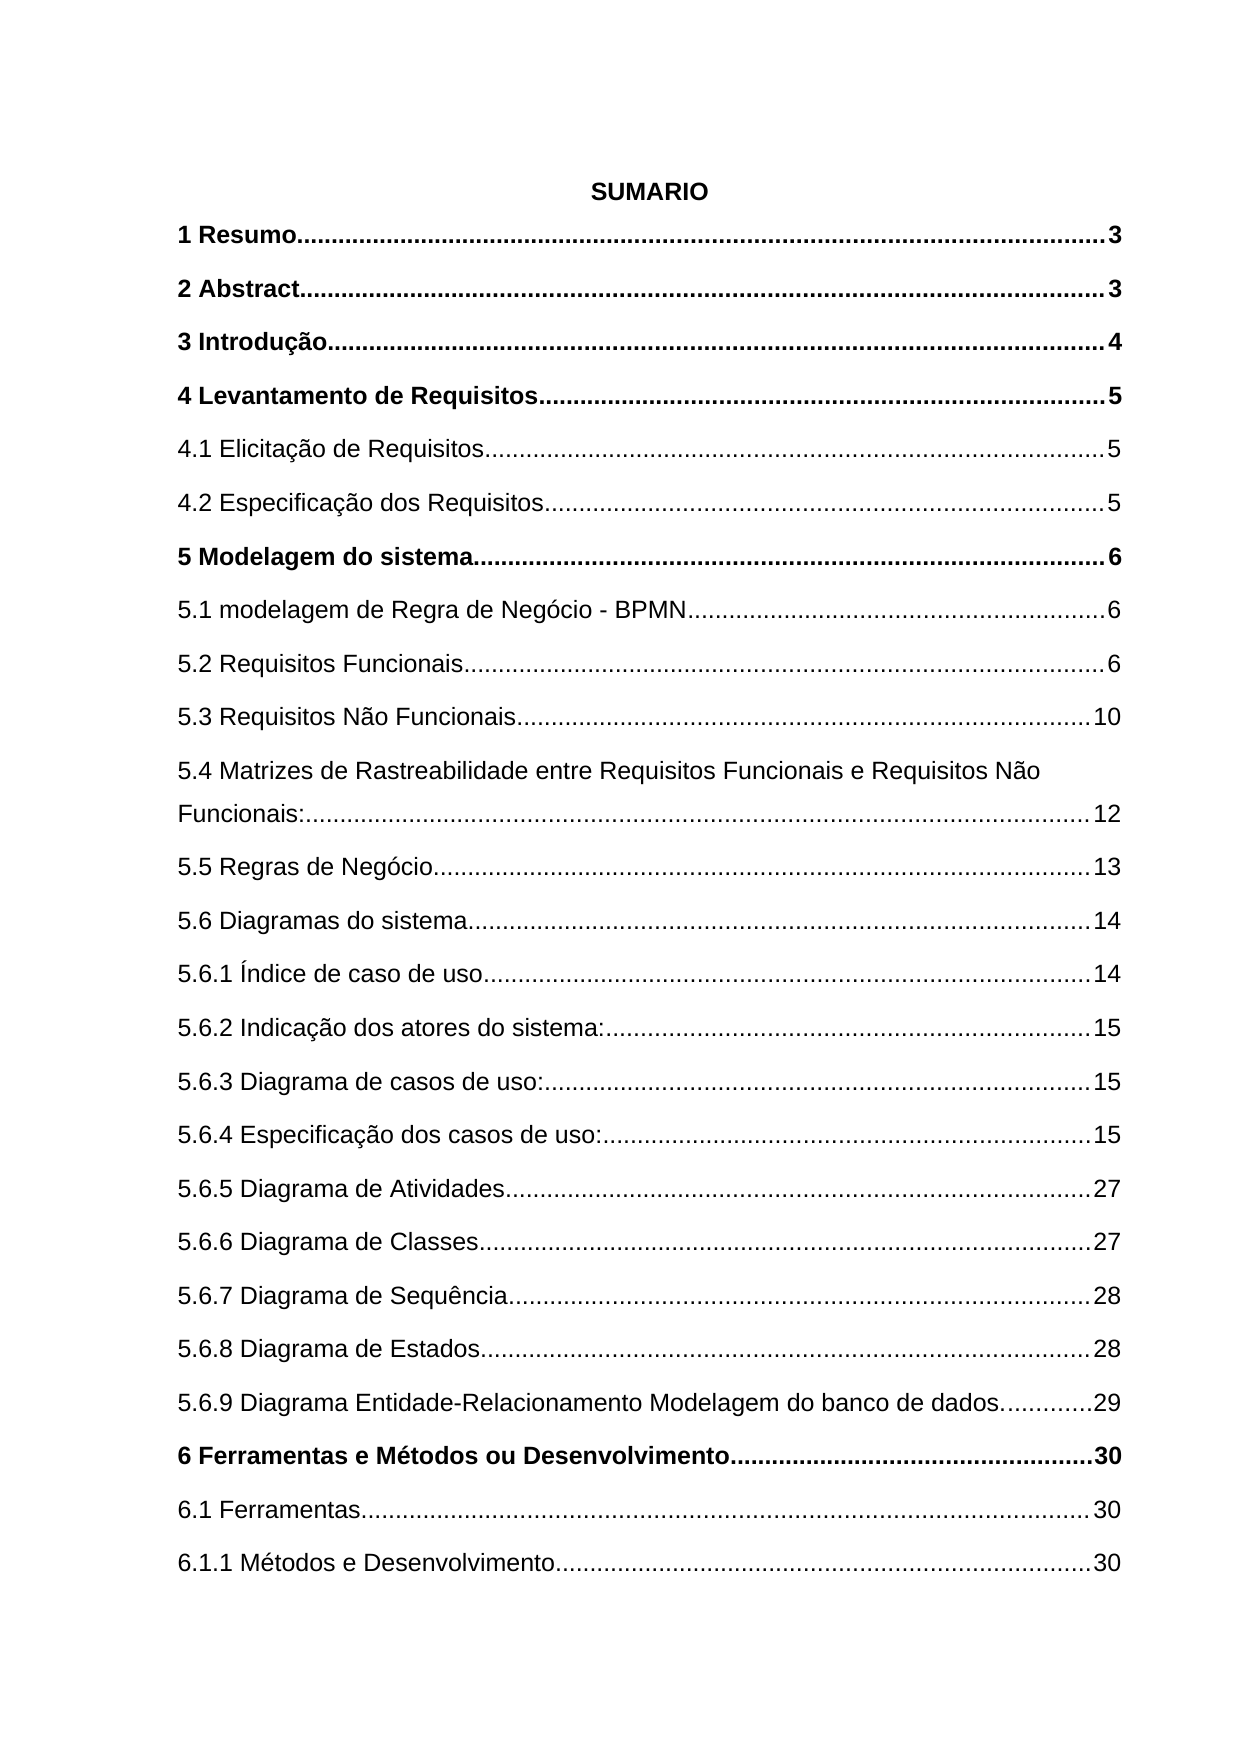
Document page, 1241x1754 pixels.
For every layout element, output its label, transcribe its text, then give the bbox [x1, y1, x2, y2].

text 5.6 Diagramas do sistema 14 [177, 906, 1122, 935]
text 4.1 Elicitação de Requisitos 5 [177, 434, 1122, 463]
text 6.1 Ferramentas 30 [177, 1495, 1122, 1524]
text 4 Levantamento de Requisitos 5 [177, 381, 1122, 410]
text 5.6.3 Diagrama de casos de uso: 15 [177, 1067, 1122, 1095]
text 5.6.2 Indicação dos atores do sistema: 15 [177, 1013, 1122, 1042]
text 5 Modelagem do sistema 6 [177, 542, 1122, 570]
text 5.5 Regras de Negócio 13 [177, 852, 1122, 881]
text 5.6.5 Diagrama de Atividades 27 [177, 1174, 1122, 1202]
text 5.3 Requisitos Não Funcionais 10 [177, 702, 1122, 731]
text 5.6.6 Diagrama de Classes 27 [177, 1227, 1122, 1256]
text 5.2 Requisitos Funcionais 6 [177, 649, 1122, 677]
text 1 Resumo 3 [177, 220, 1122, 249]
text 6.1.1 Métodos e Desenvolvimento 30 [177, 1548, 1122, 1577]
text 5.4 Matrizes de Rastreabilidade entre Requisitos Funcionais e Requisitos Não Funcionais: 12 [177, 756, 1122, 828]
text 5.6.4 Especificação dos casos de uso: 15 [177, 1120, 1122, 1149]
text 6 Ferramentas e Métodos ou Desenvolvimento 30 [177, 1441, 1122, 1470]
text 5.6.1 Índice de caso de uso 14 [177, 959, 1122, 988]
text sumario [177, 177, 1122, 206]
text 4.2 Especificação dos Requisitos 5 [177, 488, 1122, 517]
text 5.1 modelagem de Regra de Negócio - BPMN 6 [177, 595, 1122, 624]
text 2 Abstract 3 [177, 274, 1122, 303]
text 5.6.9 Diagrama Entidade-Relacionamento Modelagem do banco de dados. 29 [177, 1388, 1122, 1417]
text 5.6.8 Diagrama de Estados 28 [177, 1334, 1122, 1363]
text 3 Introdução 4 [177, 327, 1122, 356]
text 5.6.7 Diagrama de Sequência 28 [177, 1281, 1122, 1309]
